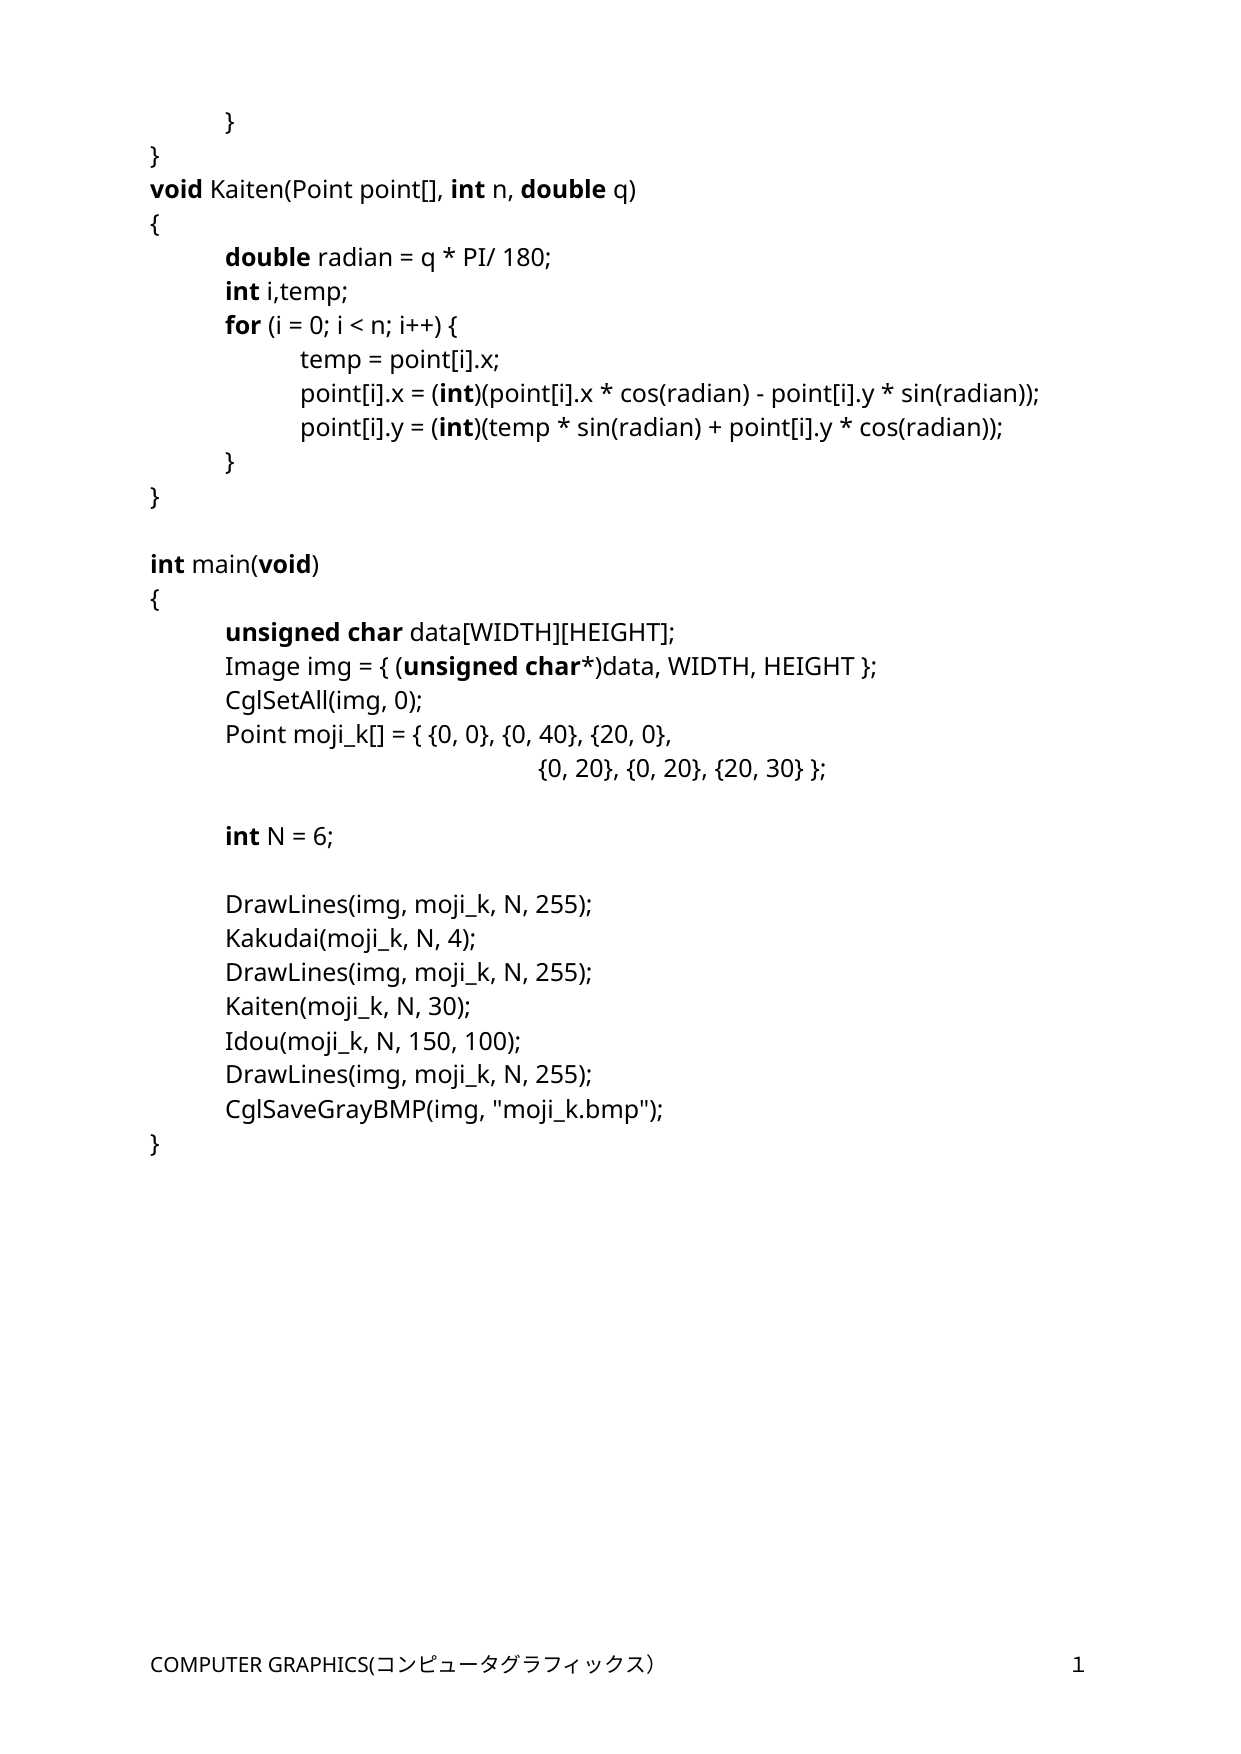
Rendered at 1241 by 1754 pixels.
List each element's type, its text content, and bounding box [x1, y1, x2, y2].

text } [150, 137, 1090, 172]
text int N = 6; [150, 819, 1090, 853]
text { [150, 206, 1090, 240]
text double radian = q * PI/ 180; [150, 240, 1090, 274]
text unsigned char data[WIDTH][HEIGHT]; [150, 614, 1090, 648]
text CglSetAll(img, 0); [150, 682, 1090, 717]
text int main(void) [150, 546, 1090, 580]
text Point moji_k[] = { {0, 0}, {0, 40}, {20, 0}, [150, 717, 1090, 751]
text } [150, 1125, 1090, 1159]
text DrawLines(img, moji_k, N, 255); [150, 955, 1090, 989]
text {0, 20}, {0, 20}, {20, 30} }; [150, 751, 1090, 785]
text } [150, 444, 1090, 478]
text DrawLines(img, moji_k, N, 255); [150, 1057, 1090, 1091]
text Image img = { (unsigned char*)data, WIDTH, HEIGHT }; [150, 648, 1090, 682]
text } [150, 103, 1090, 137]
text Kakudai(moji_k, N, 4); [150, 921, 1090, 955]
text DrawLines(img, moji_k, N, 255); [150, 887, 1090, 921]
text Idou(moji_k, N, 150, 100); [150, 1023, 1090, 1057]
text Kaiten(moji_k, N, 30); [150, 989, 1090, 1023]
text temp = point[i].x; [150, 342, 1090, 376]
text { [150, 580, 1090, 614]
text CglSaveGrayBMP(img, "moji_k.bmp"); [150, 1091, 1090, 1125]
text point[i].y = (int)(temp * sin(radian) + point[i].y * cos(radian)); [150, 410, 1090, 444]
text } [150, 478, 1090, 512]
text for (i = 0; i < n; i++) { [150, 308, 1090, 342]
text void Kaiten(Point point[], int n, double q) [150, 172, 1090, 206]
text point[i].x = (int)(point[i].x * cos(radian) - point[i].y * sin(radian)); [150, 376, 1090, 410]
text int i,temp; [150, 274, 1090, 308]
